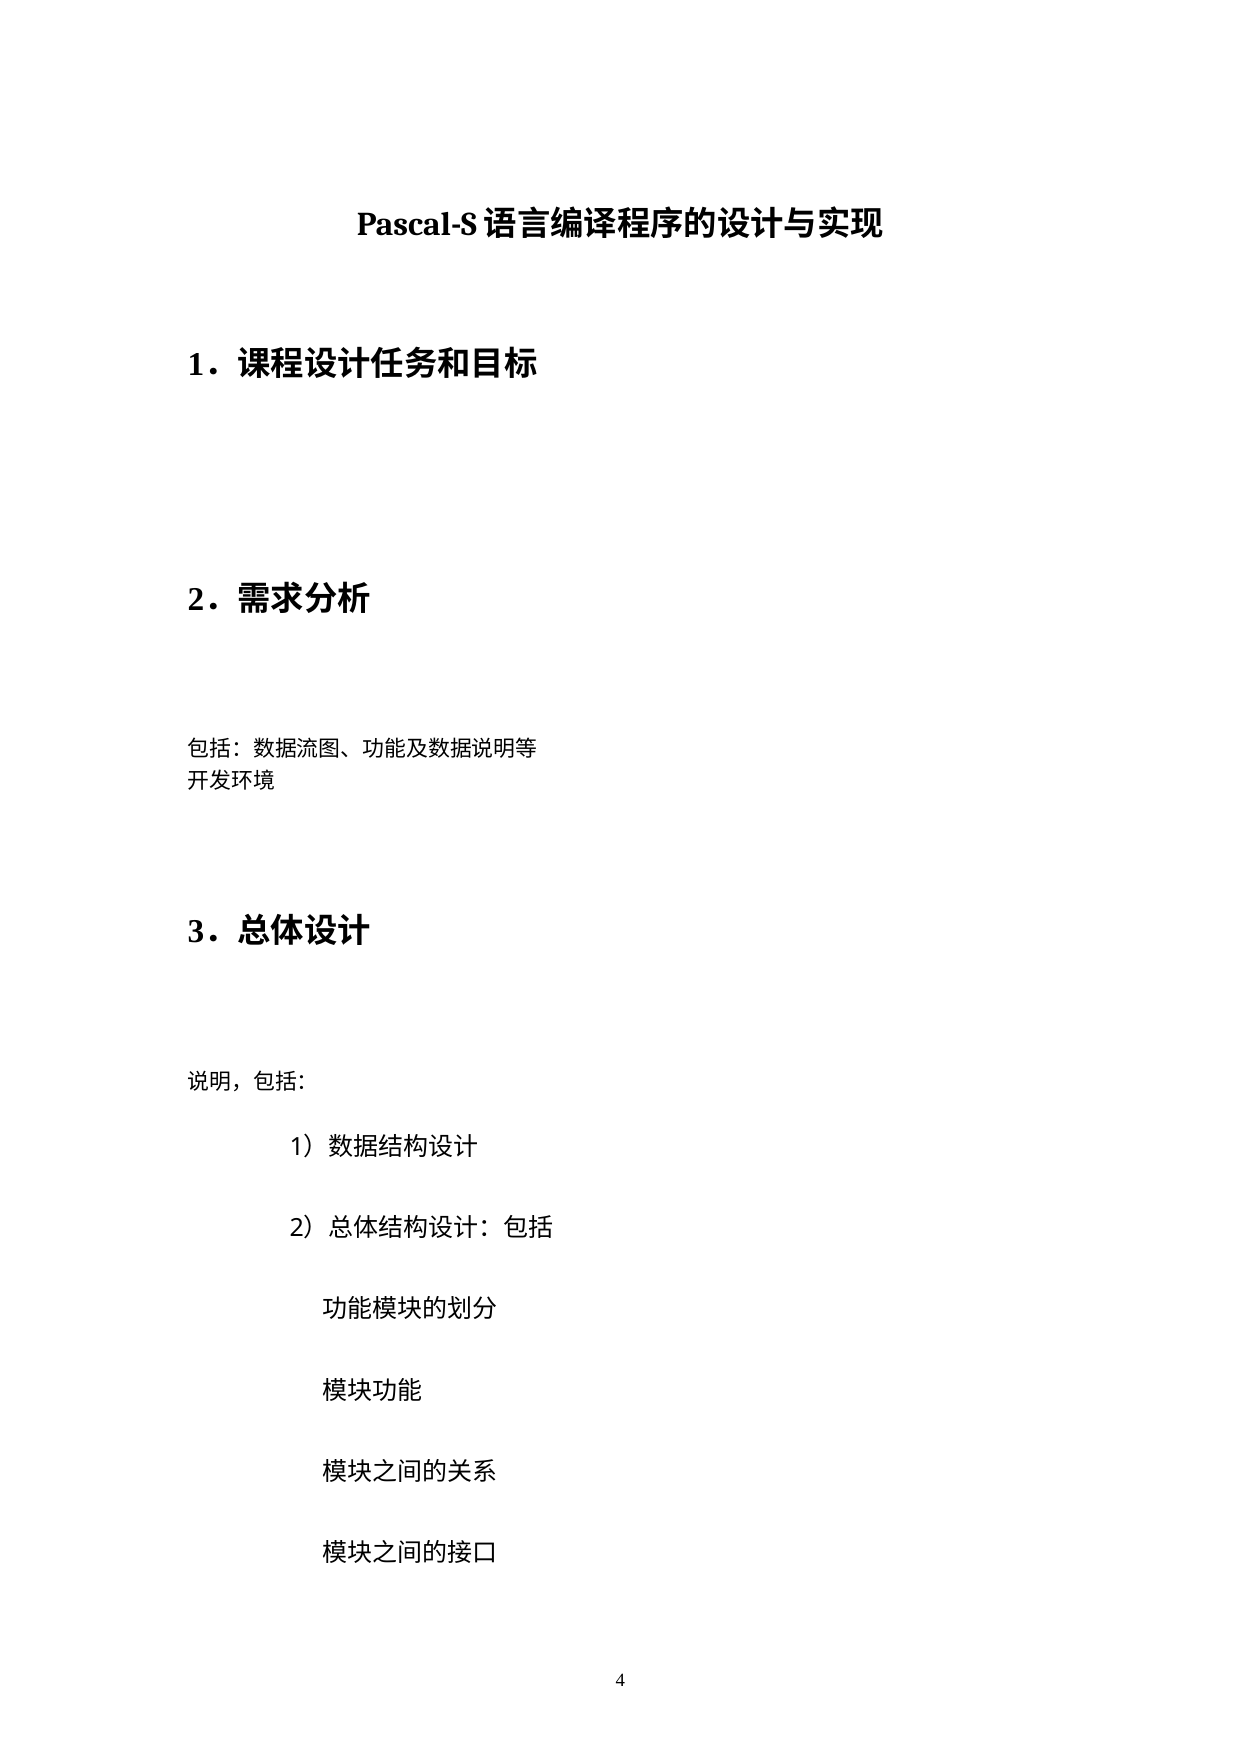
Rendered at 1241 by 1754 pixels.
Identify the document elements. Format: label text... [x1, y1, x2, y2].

text 模块功能 [270, 1356, 1053, 1421]
text 模块之间的接口 [270, 1518, 1053, 1583]
subtitle 1．课程设计任务和目标 [187, 328, 1053, 393]
text 2）总体结构设计：包括 [270, 1193, 1053, 1258]
text 模块之间的关系 [270, 1437, 1053, 1502]
text 开发环境 [187, 763, 1053, 796]
text 功能模块的划分 [270, 1274, 1053, 1339]
title Pascal-S语言编译程序的设计与实现 [187, 189, 1053, 254]
text 说明，包括： [187, 1063, 1053, 1096]
text 包括：数据流图、功能及数据说明等 [187, 731, 1053, 763]
subtitle 3．总体设计 [187, 896, 1053, 961]
text 1）数据结构设计 [270, 1112, 1053, 1177]
subtitle 2．需求分析 [187, 563, 1053, 628]
